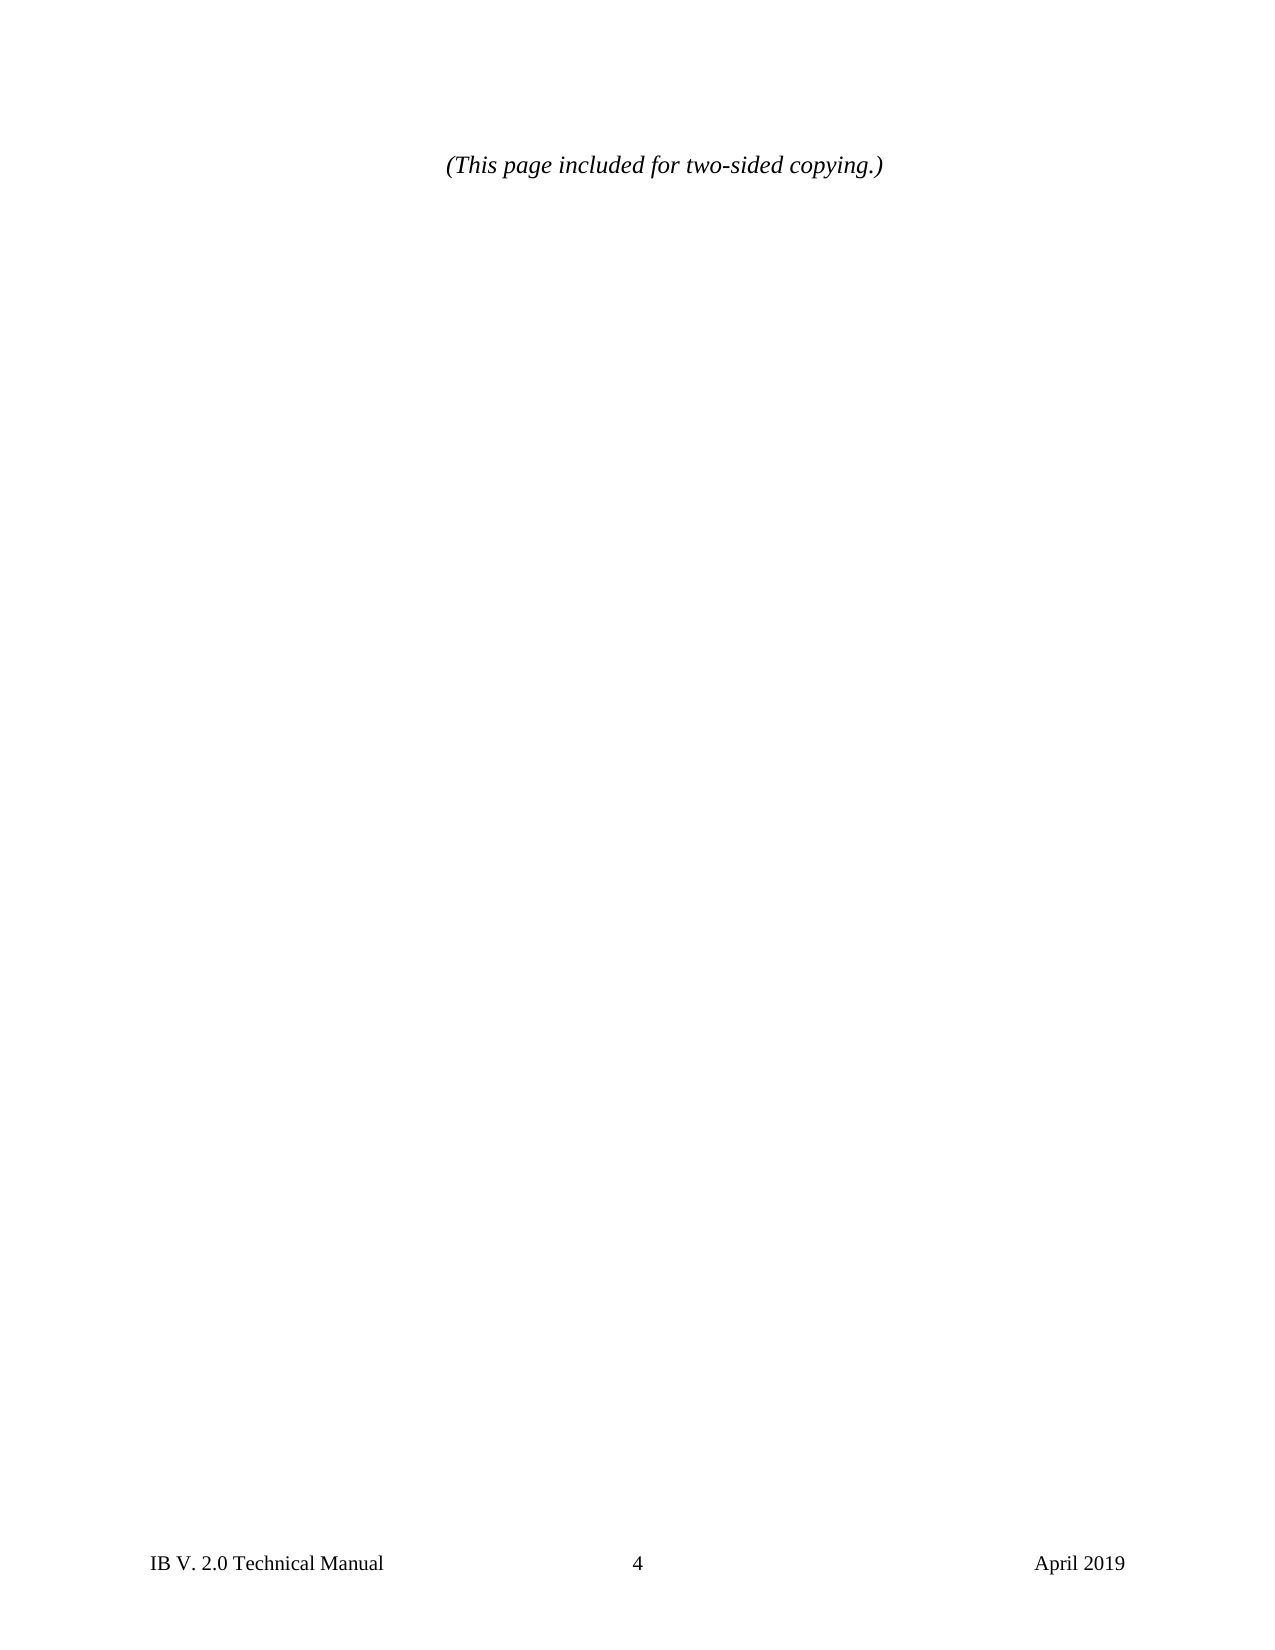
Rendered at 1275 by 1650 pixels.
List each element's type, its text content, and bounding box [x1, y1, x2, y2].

text (This page included for two-sided copying.) [150, 150, 1181, 179]
